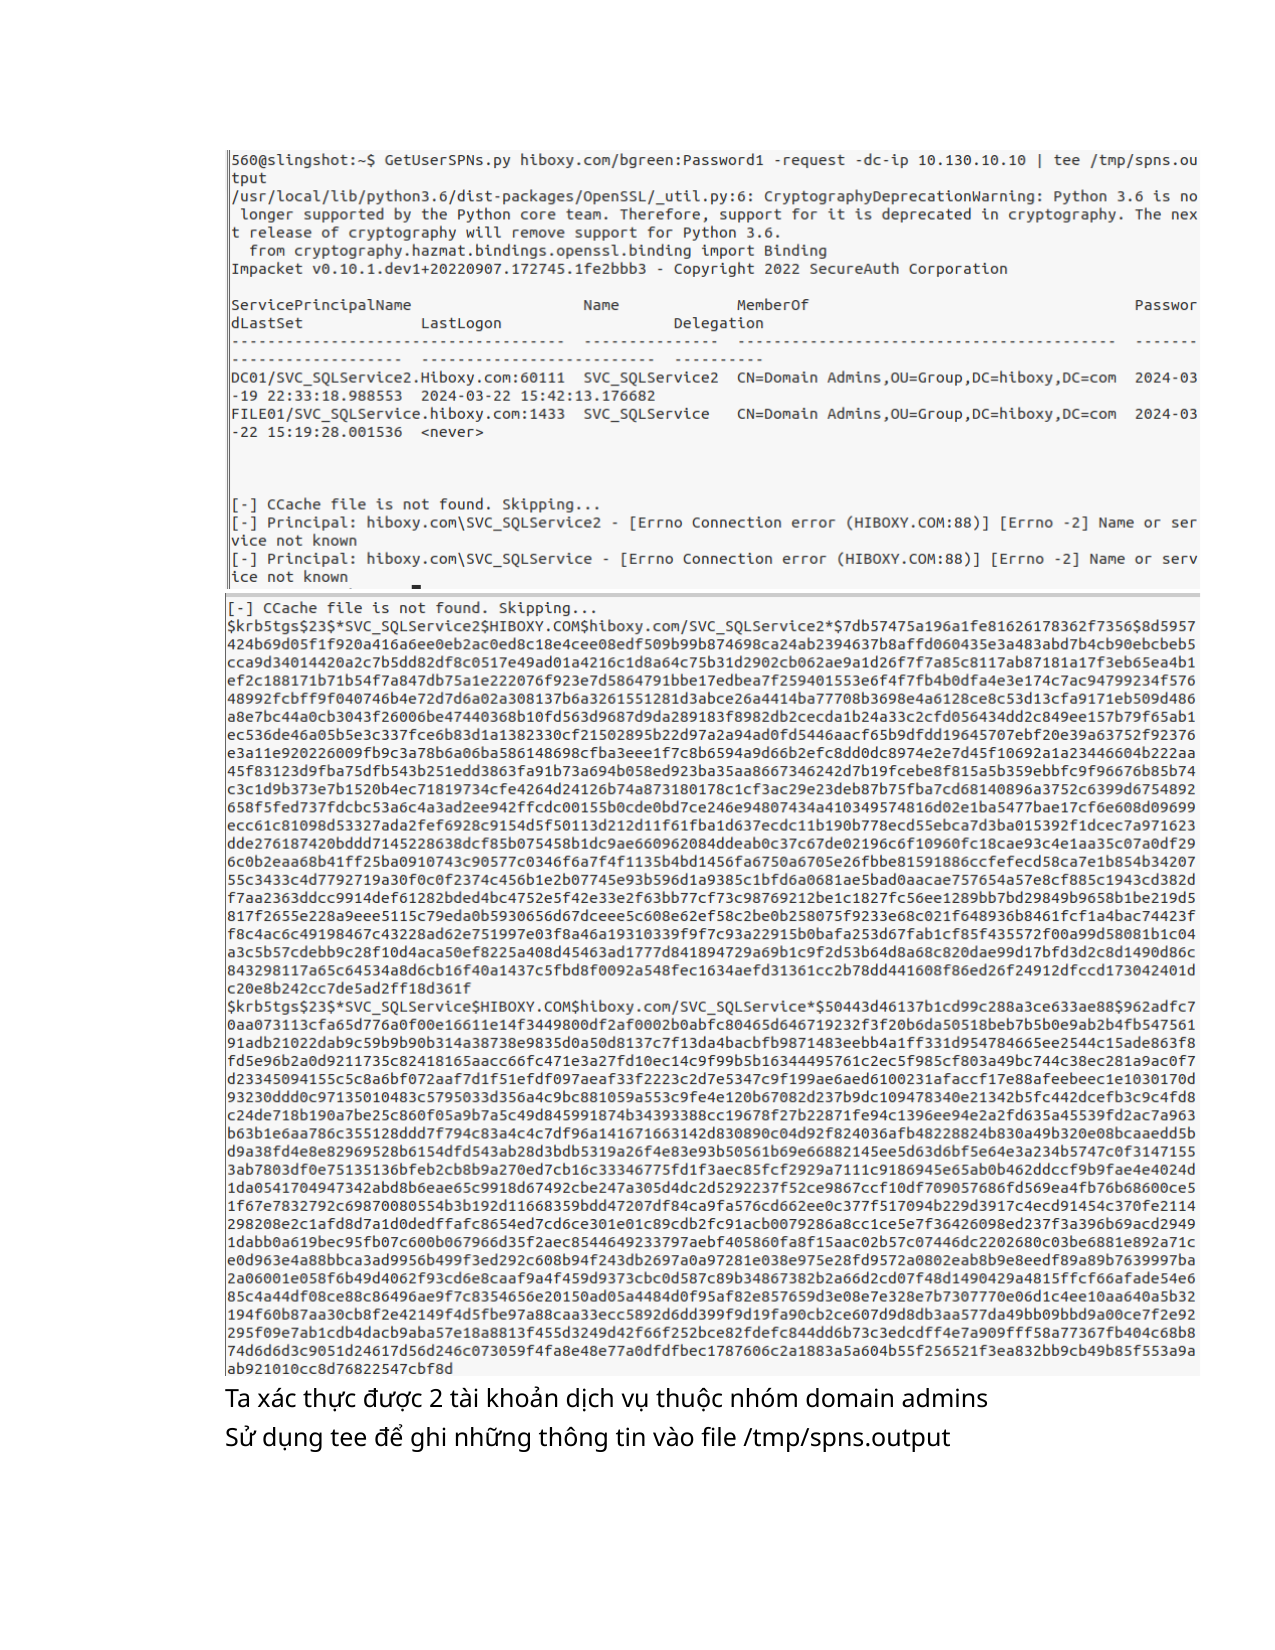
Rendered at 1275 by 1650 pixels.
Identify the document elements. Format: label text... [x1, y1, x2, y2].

picture [225, 150, 1200, 589]
list Ta xác thực được 2 tài khoản dịch vụ thuộc nhóm domain admins [225, 1381, 1125, 1414]
list Sử dụng tee để ghi những thông tin vào file /tmp/spns.output [225, 1420, 1125, 1454]
picture [225, 593, 1200, 1376]
